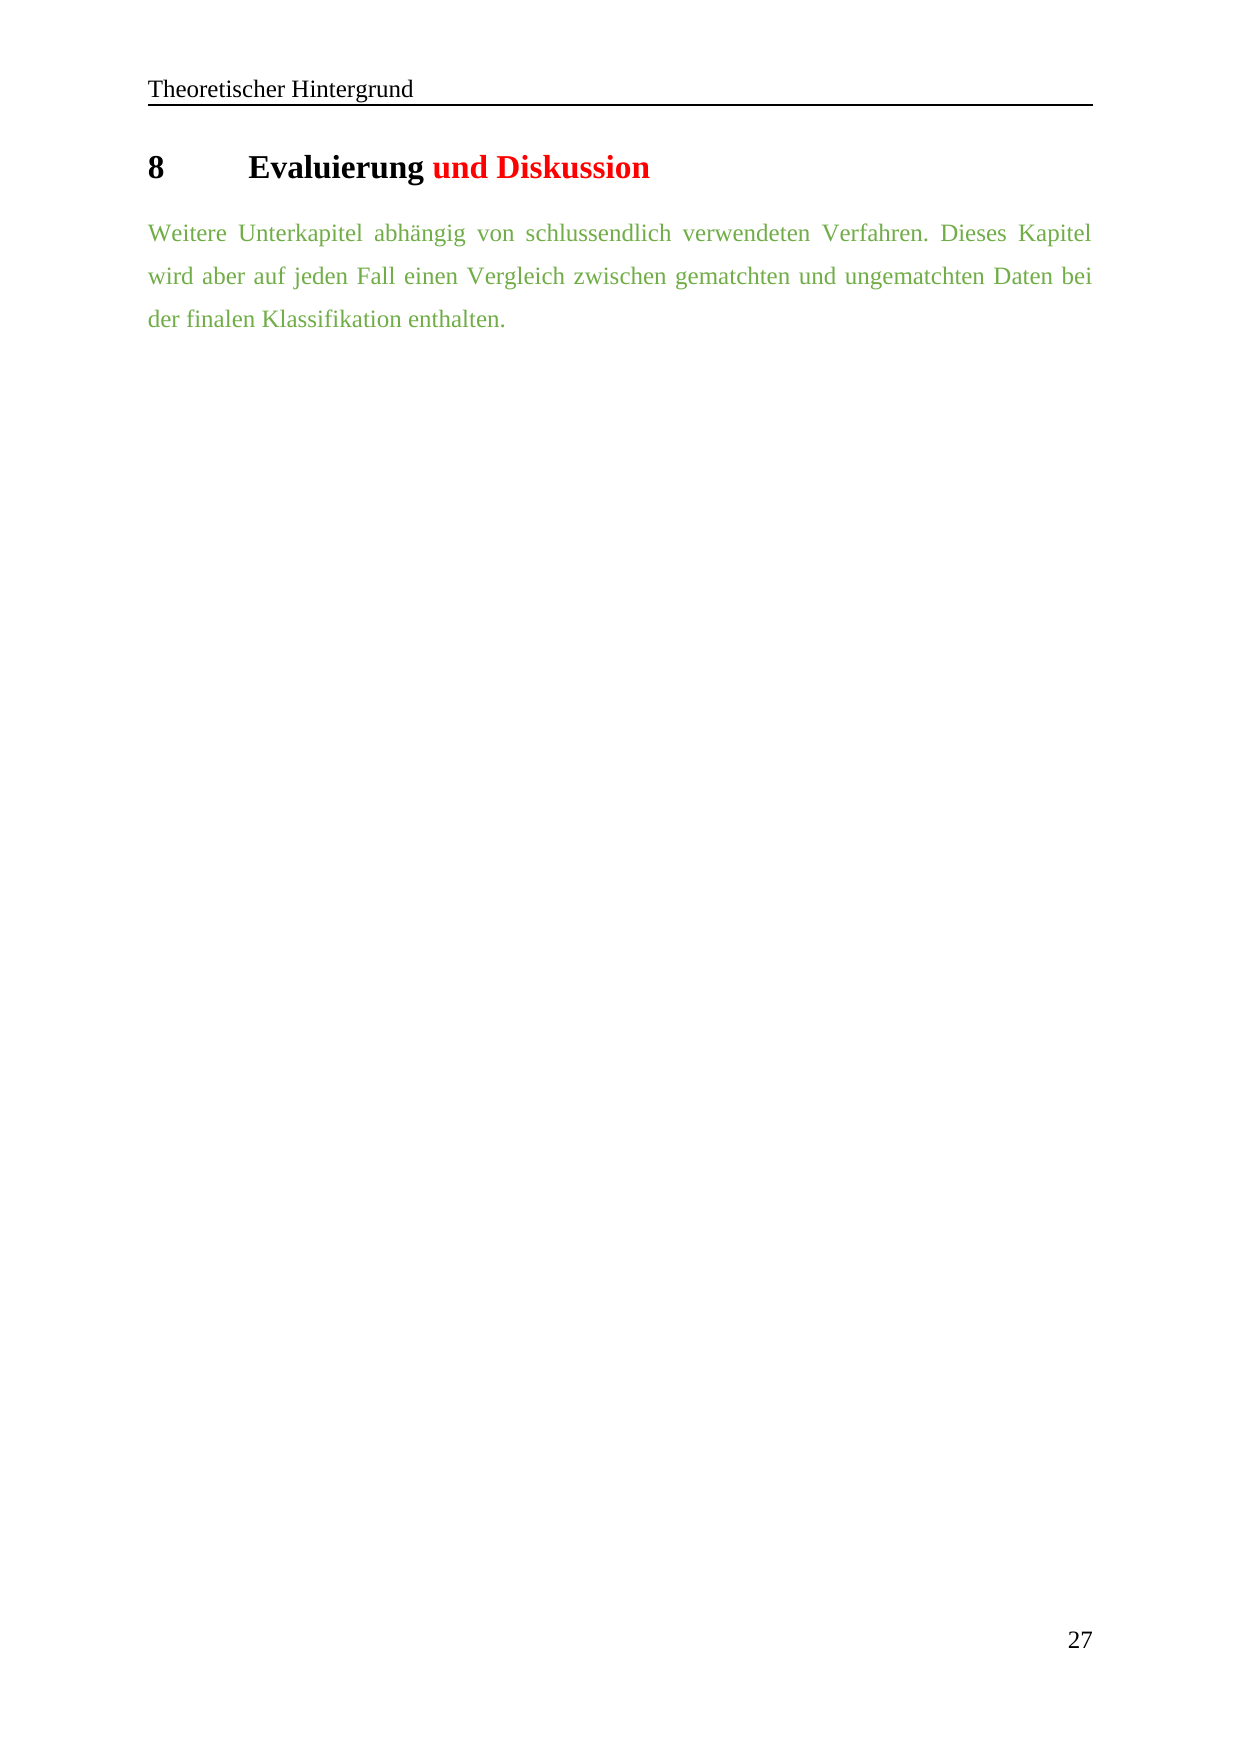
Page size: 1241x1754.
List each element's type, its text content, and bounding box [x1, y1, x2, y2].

subtitle Evaluierung und Diskussion [148, 148, 1093, 186]
text Weitere Unterkapitel abhängig von schlussendlich verwendeten Verfahren. Dieses Kapitel wird aber auf jeden Fall einen Vergleich zwischen gematchten und ungematchten Daten bei der finalen Klassifikation enthalten. [148, 218, 1093, 333]
